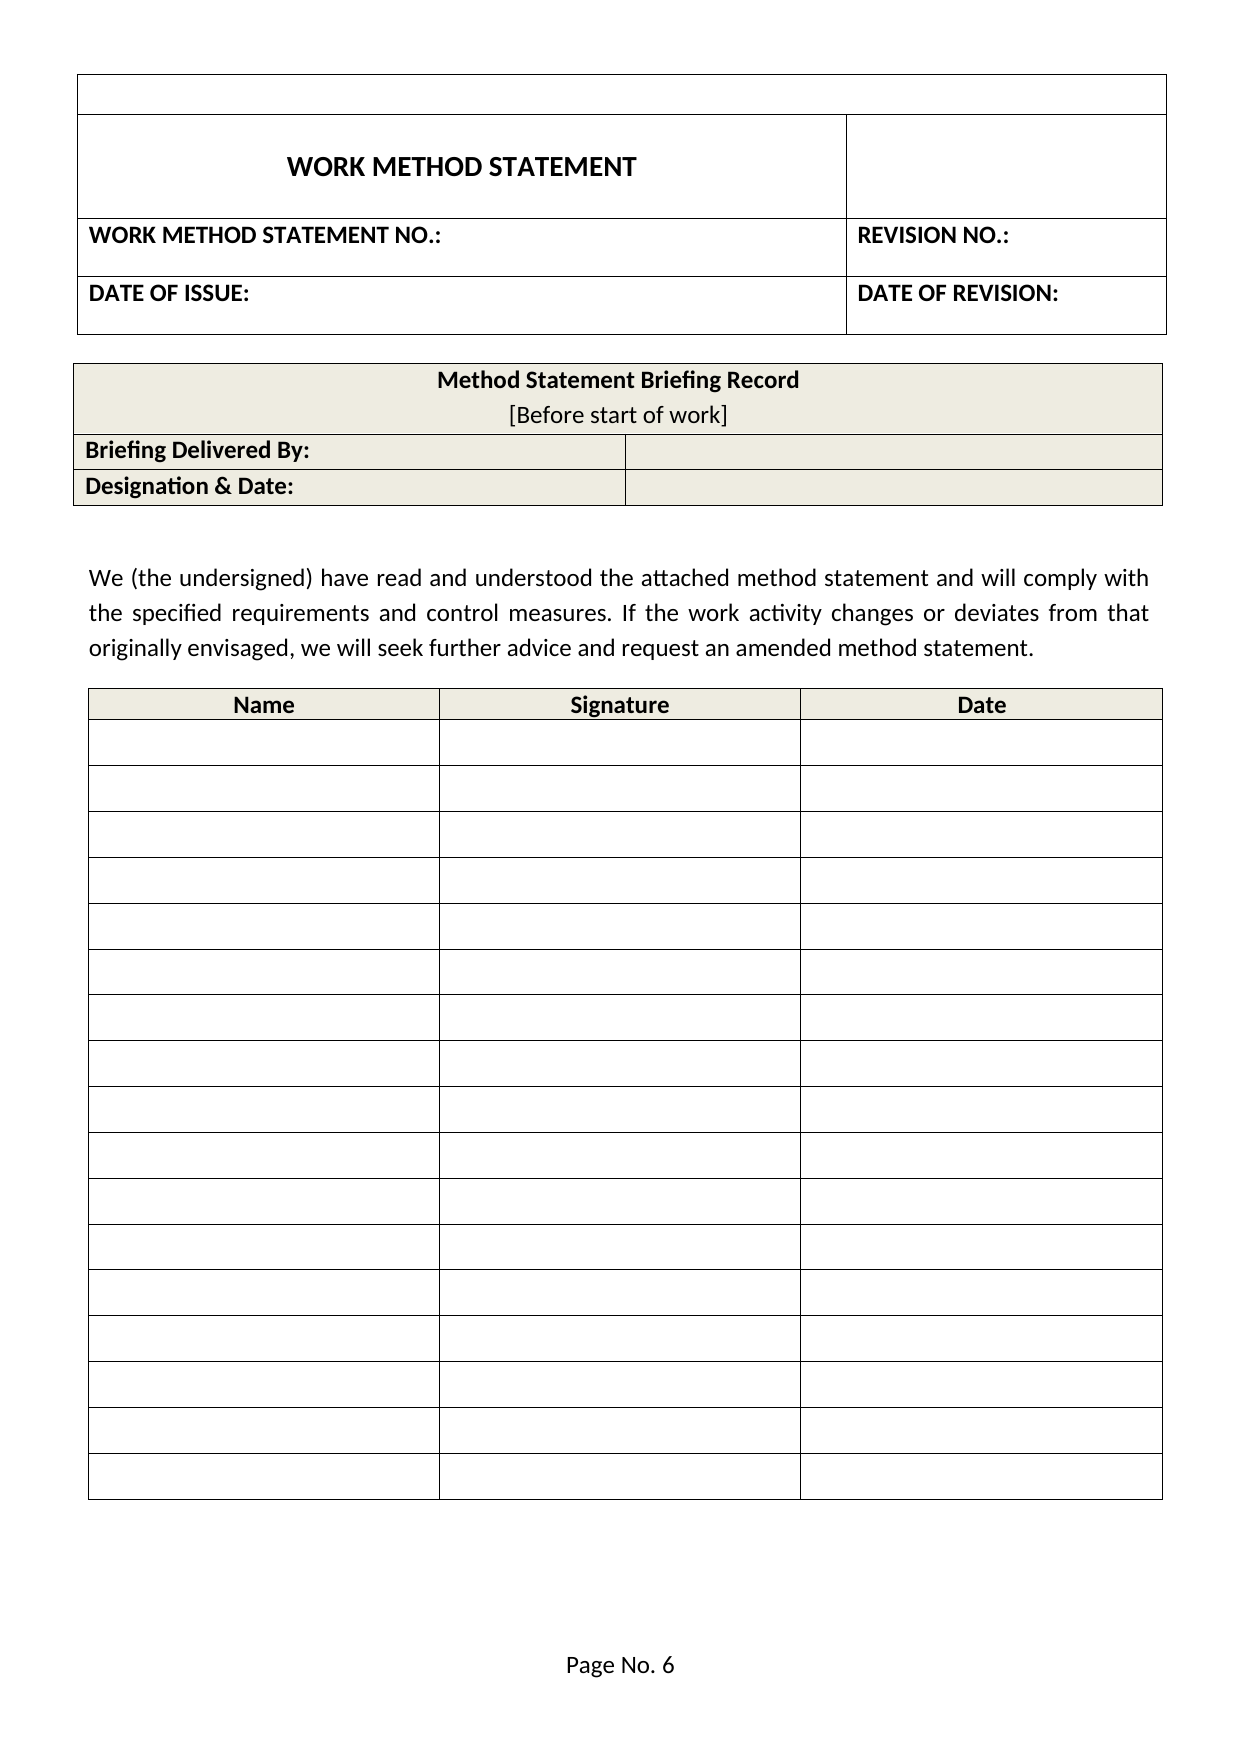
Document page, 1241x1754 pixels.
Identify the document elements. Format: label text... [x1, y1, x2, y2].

text We (the undersigned) have read and understood the attached method statement and will comply with the specified requirements and control measures. If the work activity changes or deviates from that originally envisaged, we will seek further advice and request an amended method statement. [89, 562, 1152, 662]
table_cell [440, 904, 800, 948]
table_cell [440, 995, 800, 1040]
table_cell [801, 1087, 1162, 1132]
table_cell [801, 858, 1162, 903]
table_cell [801, 950, 1162, 994]
table_cell [626, 435, 1162, 469]
table_cell [801, 1316, 1162, 1361]
table_cell [89, 1270, 439, 1315]
table_cell [89, 950, 439, 994]
table_cell [89, 858, 439, 903]
table_cell [440, 1408, 800, 1453]
table_cell [440, 1225, 800, 1269]
table_cell [89, 1316, 439, 1361]
table_cell [801, 1270, 1162, 1315]
table_cell [801, 1362, 1162, 1407]
table_cell [801, 720, 1162, 765]
table_cell Briefing Delivered By: [74, 435, 625, 469]
table_cell [801, 1225, 1162, 1269]
table_cell [89, 1087, 439, 1132]
table_cell [89, 1225, 439, 1269]
table_cell [440, 1179, 800, 1223]
table_cell [89, 1408, 439, 1453]
table_cell [801, 812, 1162, 857]
table_cell [89, 812, 439, 857]
table_cell [801, 766, 1162, 811]
table_cell [89, 766, 439, 811]
table_cell [440, 1316, 800, 1361]
table_cell [440, 1362, 800, 1407]
table_cell [440, 1087, 800, 1132]
table_cell [89, 1454, 439, 1498]
table_cell [440, 720, 800, 765]
table_cell [440, 950, 800, 994]
table_cell Designation & Date: [74, 470, 625, 505]
table_header Name [89, 689, 439, 719]
table_cell [440, 858, 800, 903]
table_cell [801, 904, 1162, 948]
table_cell [89, 1179, 439, 1223]
table_cell [440, 1133, 800, 1178]
table_header Date [801, 689, 1162, 719]
table_cell [440, 812, 800, 857]
table_cell [801, 1179, 1162, 1223]
table_cell [801, 1041, 1162, 1086]
table_cell [440, 1270, 800, 1315]
table_cell [440, 1041, 800, 1086]
table_cell [801, 1408, 1162, 1453]
table_cell [440, 766, 800, 811]
table_header Method Statement Briefing Record [Before start of work] [74, 364, 1162, 433]
table_cell [801, 1133, 1162, 1178]
table_cell [801, 995, 1162, 1040]
table_cell [801, 1454, 1162, 1498]
table_cell [89, 1133, 439, 1178]
table_header Signature [440, 689, 800, 719]
table_cell [626, 470, 1162, 505]
table_cell [89, 1041, 439, 1086]
table_cell [89, 1362, 439, 1407]
table_cell [89, 720, 439, 765]
table_cell [89, 904, 439, 948]
table_cell [89, 995, 439, 1040]
table_cell [440, 1454, 800, 1498]
